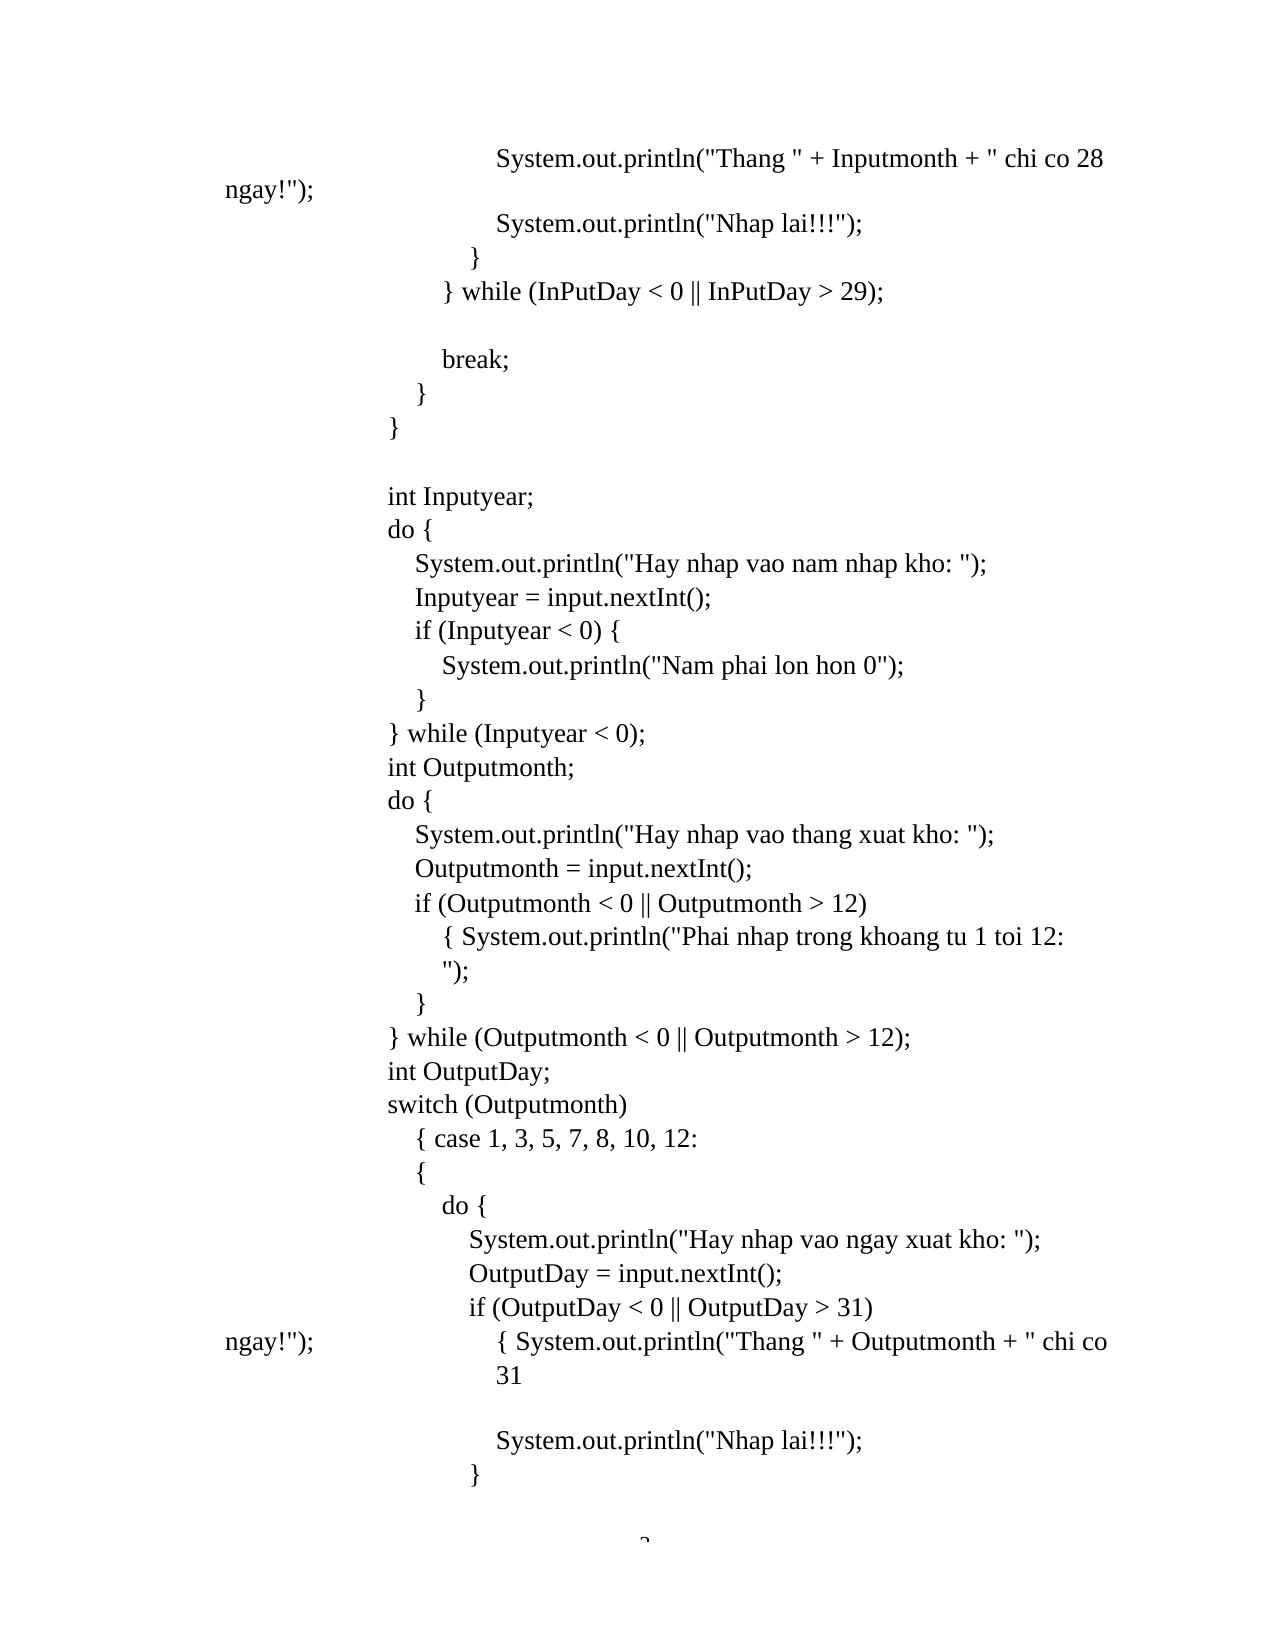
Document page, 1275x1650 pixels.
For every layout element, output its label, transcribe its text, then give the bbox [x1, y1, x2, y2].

text int Inputyear; do { [387, 479, 536, 544]
text } [469, 1458, 1275, 1489]
text switch (Outputmonth) { case 1, 3, 5, 7, 8, 10, 12: { [387, 1088, 698, 1187]
text do { [387, 784, 1275, 815]
text do { [442, 1189, 1275, 1221]
text } [0, 377, 842, 408]
text System.out.println("Hay nhap vao ngay xuat kho: "); OutputDay = input.nextInt(); [469, 1223, 1049, 1288]
text System.out.println("Hay nhap vao nam nhap kho: "); Inputyear = input.nextInt(); [414, 547, 989, 612]
text } while (InPutDay < 0 || InPutDay > 29); [173, 275, 1153, 306]
text } while (Outputmonth < 0 || Outputmonth > 12); int OutputDay; [387, 1021, 938, 1086]
text if (OutputDay < 0 || OutputDay > 31) { System.out.println("Thang " + Outputmonth + " chi co 31 [468, 1291, 1124, 1390]
text } [469, 241, 1275, 272]
text System.out.println("Nhap lai!!!"); [496, 1424, 1275, 1455]
text ngay!"); [0, 173, 314, 204]
text if (Outputmonth < 0 || Outputmonth > 12) { System.out.println("Phai nhap trong khoang tu 1 toi 12: "); [414, 887, 1081, 985]
text break; [173, 343, 778, 374]
text } while (Inputyear < 0); int Outputmonth; [387, 717, 648, 782]
text ngay!"); [0, 1325, 314, 1356]
text } [0, 411, 788, 442]
text } [414, 987, 1275, 1018]
text System.out.println("Hay nhap vao thang xuat kho: "); Outputmonth = input.nextInt(); [414, 818, 997, 884]
text if (Inputyear < 0) { [414, 615, 1275, 646]
text } [414, 683, 1275, 714]
text System.out.println("Nam phai lon hon 0"); [442, 649, 1275, 680]
text System.out.println("Thang " + Inputmonth + " chi co 28 [496, 142, 1275, 173]
text System.out.println("Nhap lai!!!"); [496, 207, 1275, 238]
